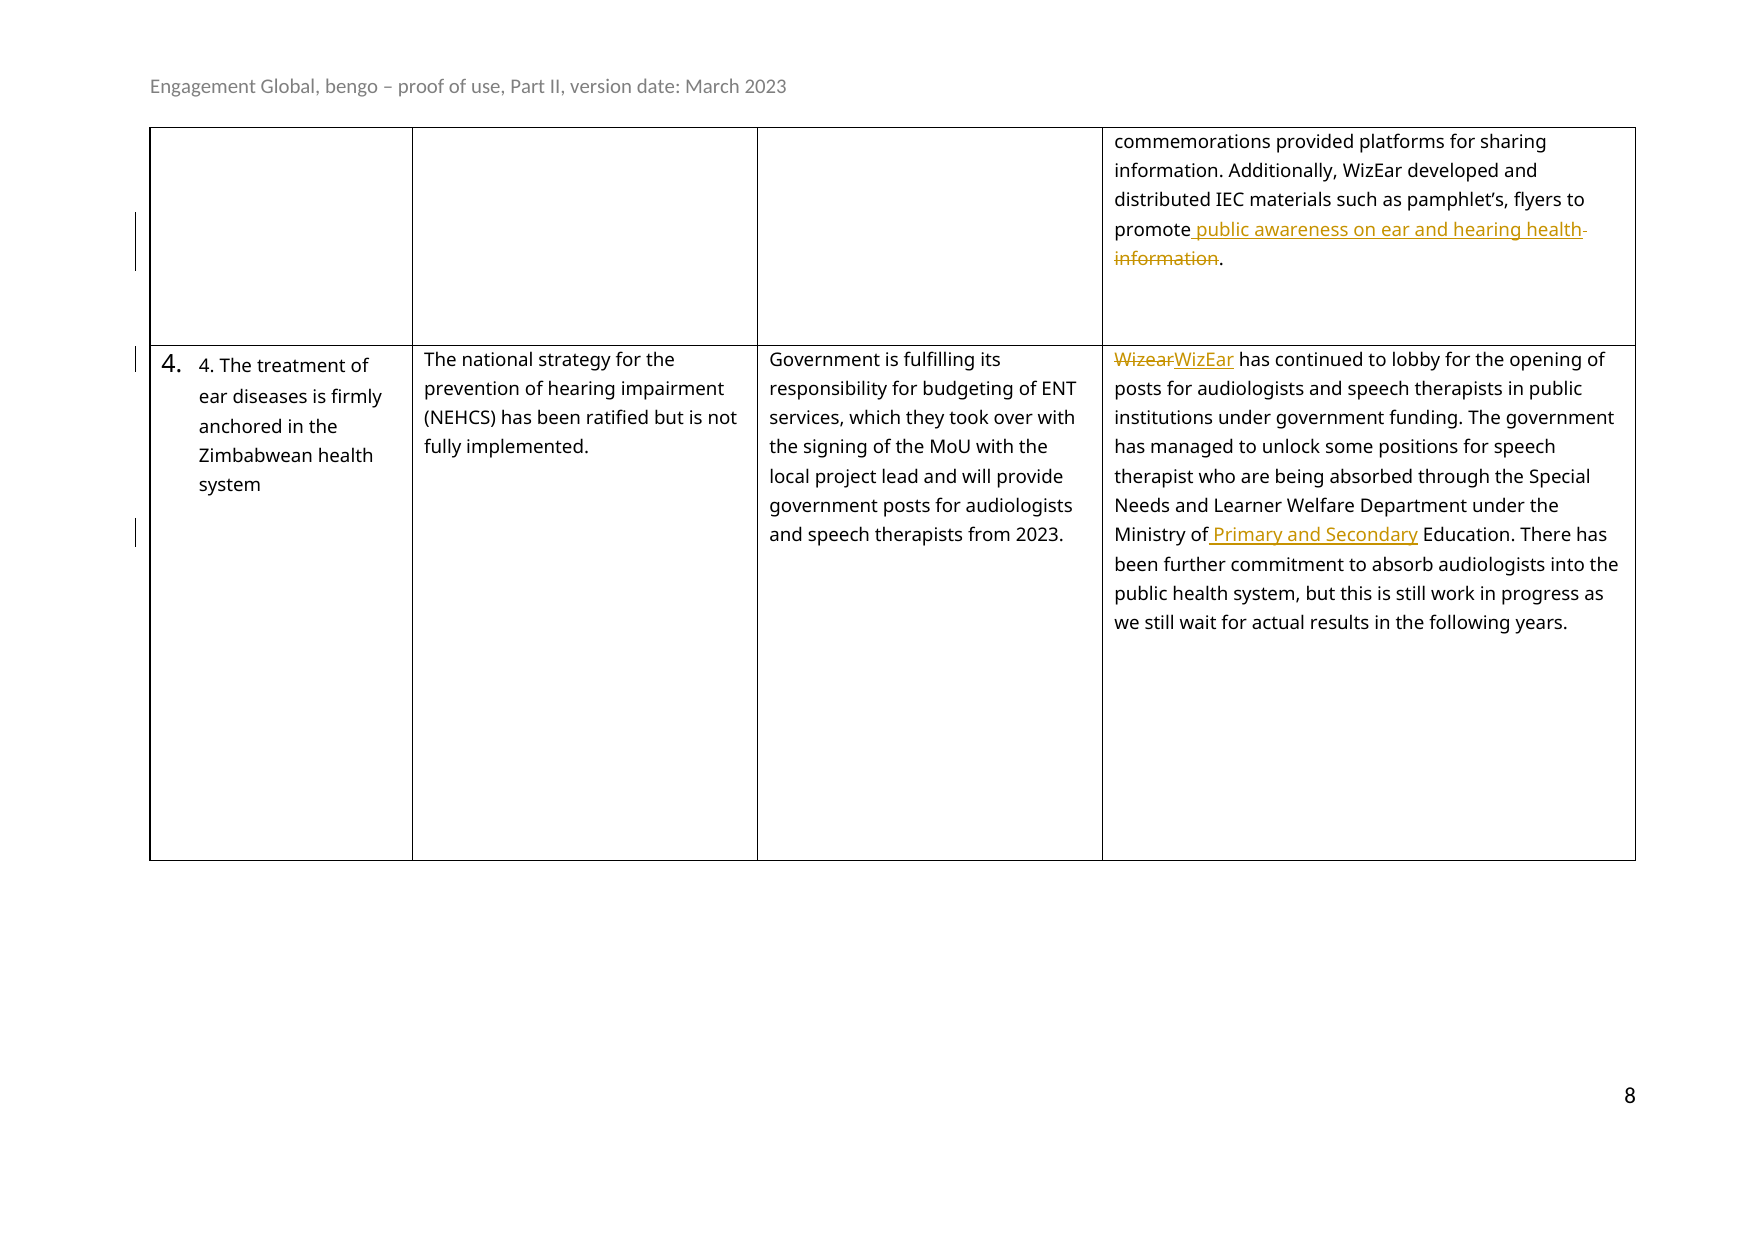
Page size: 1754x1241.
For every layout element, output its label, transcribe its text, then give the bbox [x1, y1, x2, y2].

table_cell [1103, 128, 1635, 345]
table_cell The national strategy for the prevention of hearing impairment (NEHCS) has been ratified but is not fully implemented. [413, 346, 757, 859]
table_cell 4. The treatment of ear diseases is firmly anchored in the Zimbabwean health system [151, 346, 412, 859]
table_cell Government is fulfilling its responsibility for budgeting of ENT services, which they took over with the signing of the MoU with the local project lead and will provide government posts for audiologists and speech therapists from 2023. [758, 346, 1102, 859]
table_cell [151, 128, 412, 345]
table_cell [413, 128, 757, 345]
table_cell has continued to lobby for the opening of posts for audiologists and speech therapists in public institutions under government funding. The government has managed to unlock some positions for speech therapist who are being absorbed through the Special Needs and Learner Welfare Department under the Ministry of Education. There has been further commitment to absorb audiologists into the public health system, but this is still work in progress as we still wait for actual results in the following years. [1103, 346, 1635, 859]
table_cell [758, 128, 1102, 345]
